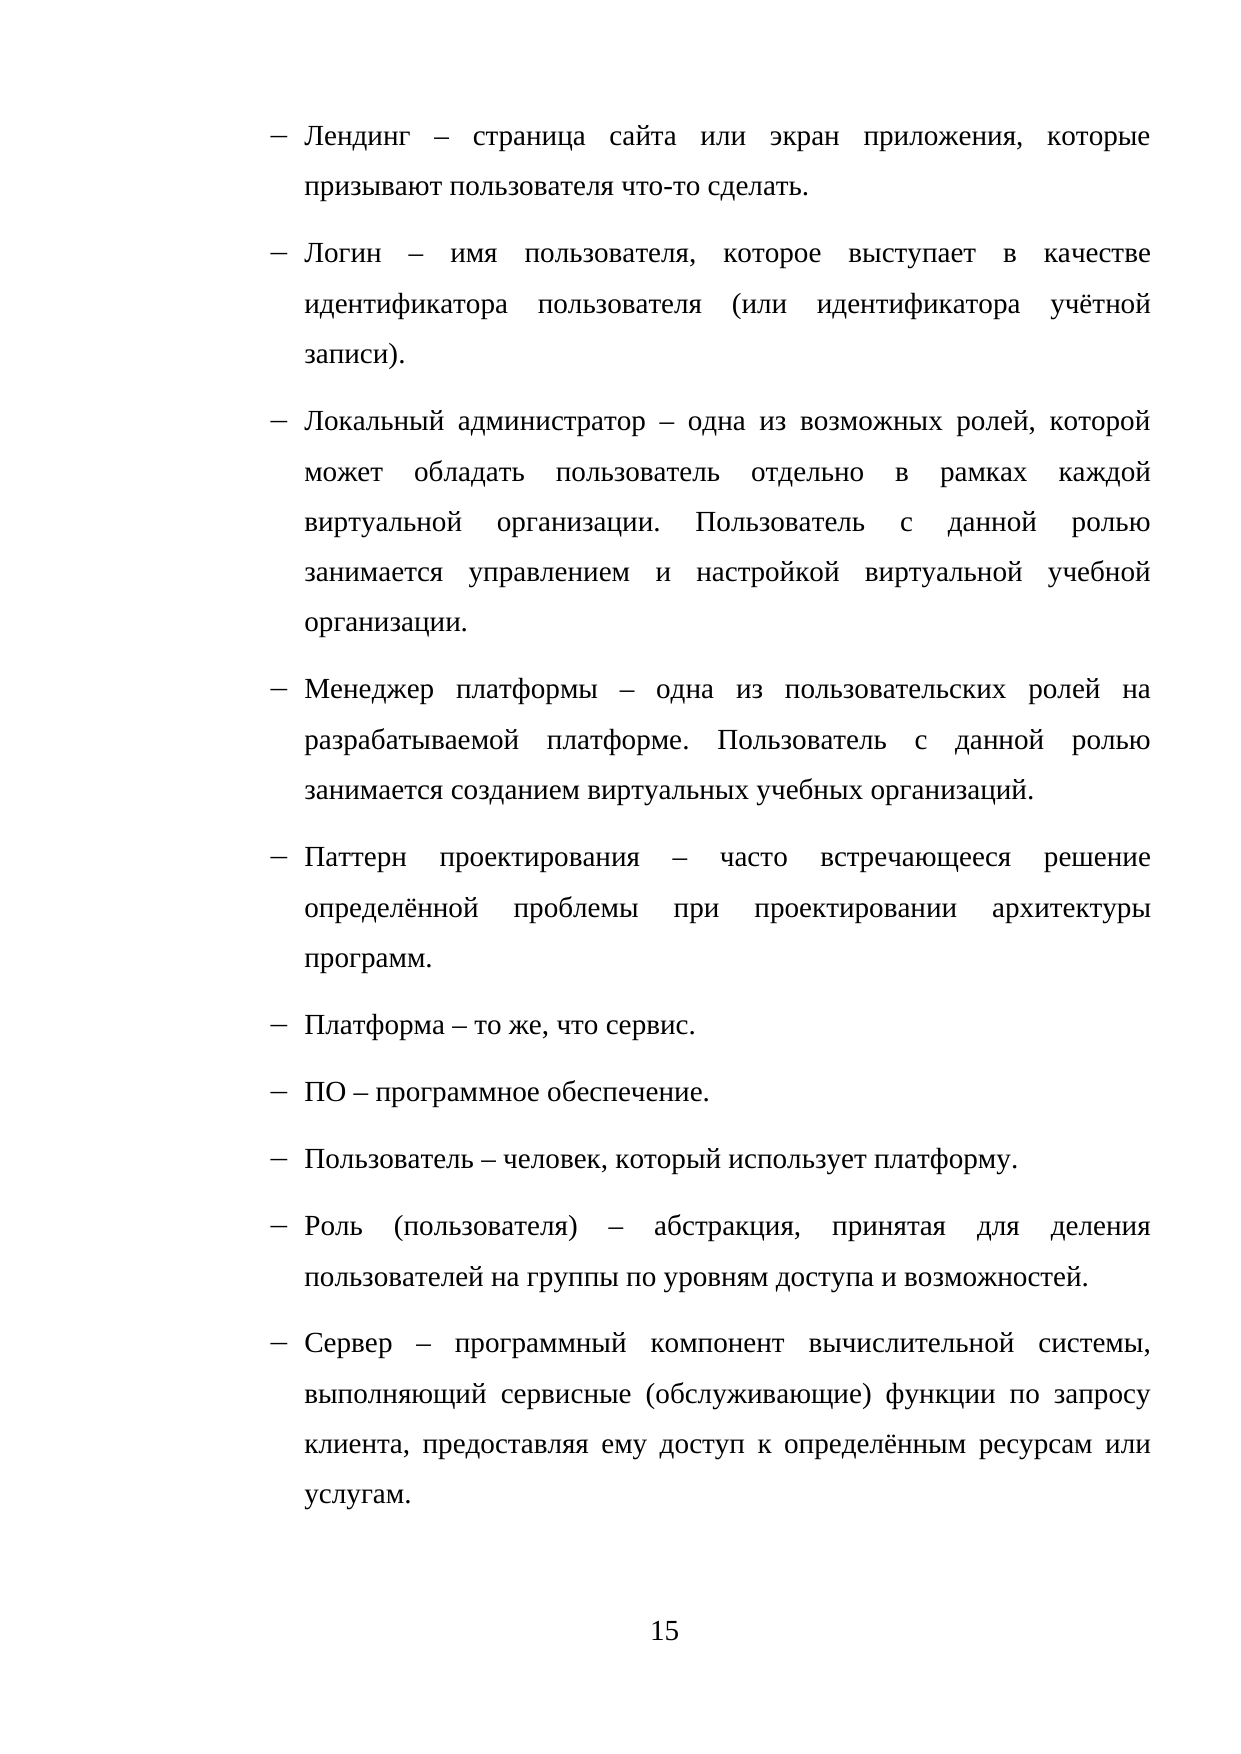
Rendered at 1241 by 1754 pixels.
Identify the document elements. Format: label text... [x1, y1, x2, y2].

text Паттерн проектирования – часто встречающееся решение определённой проблемы при проектировании архитектуры программ. [267, 839, 1152, 973]
text Локальный администратор – одна из возможных ролей, которой может обладать пользователь отдельно в рамках каждой виртуальной организации. Пользователь с данной ролью занимается управлением и настройкой виртуальной учебной организации. [267, 403, 1152, 638]
text Сервер – программный компонент вычислительной системы, выполняющий сервисные (обслуживающие) функции по запросу клиента, предоставляя ему доступ к определённым ресурсам или услугам. [267, 1326, 1152, 1510]
text Лендинг – страница сайта или экран приложения, которые призывают пользователя что-то сделать. [267, 118, 1152, 202]
text Роль (пользователя) – абстракция, принятая для деления пользователей на группы по уровням доступа и возможностей. [267, 1208, 1152, 1292]
text ПО – программное обеспечение. [267, 1074, 1152, 1108]
text Платформа – то же, что сервис. [267, 1007, 1152, 1041]
text Логин – имя пользователя, которое выступает в качестве идентификатора пользователя (или идентификатора учётной записи). [267, 236, 1152, 370]
text Пользователь – человек, который использует платформу. [267, 1141, 1152, 1175]
text Менеджер платформы – одна из пользовательских ролей на разрабатываемой платформе. Пользователь с данной ролью занимается созданием виртуальных учебных организаций. [267, 672, 1152, 806]
